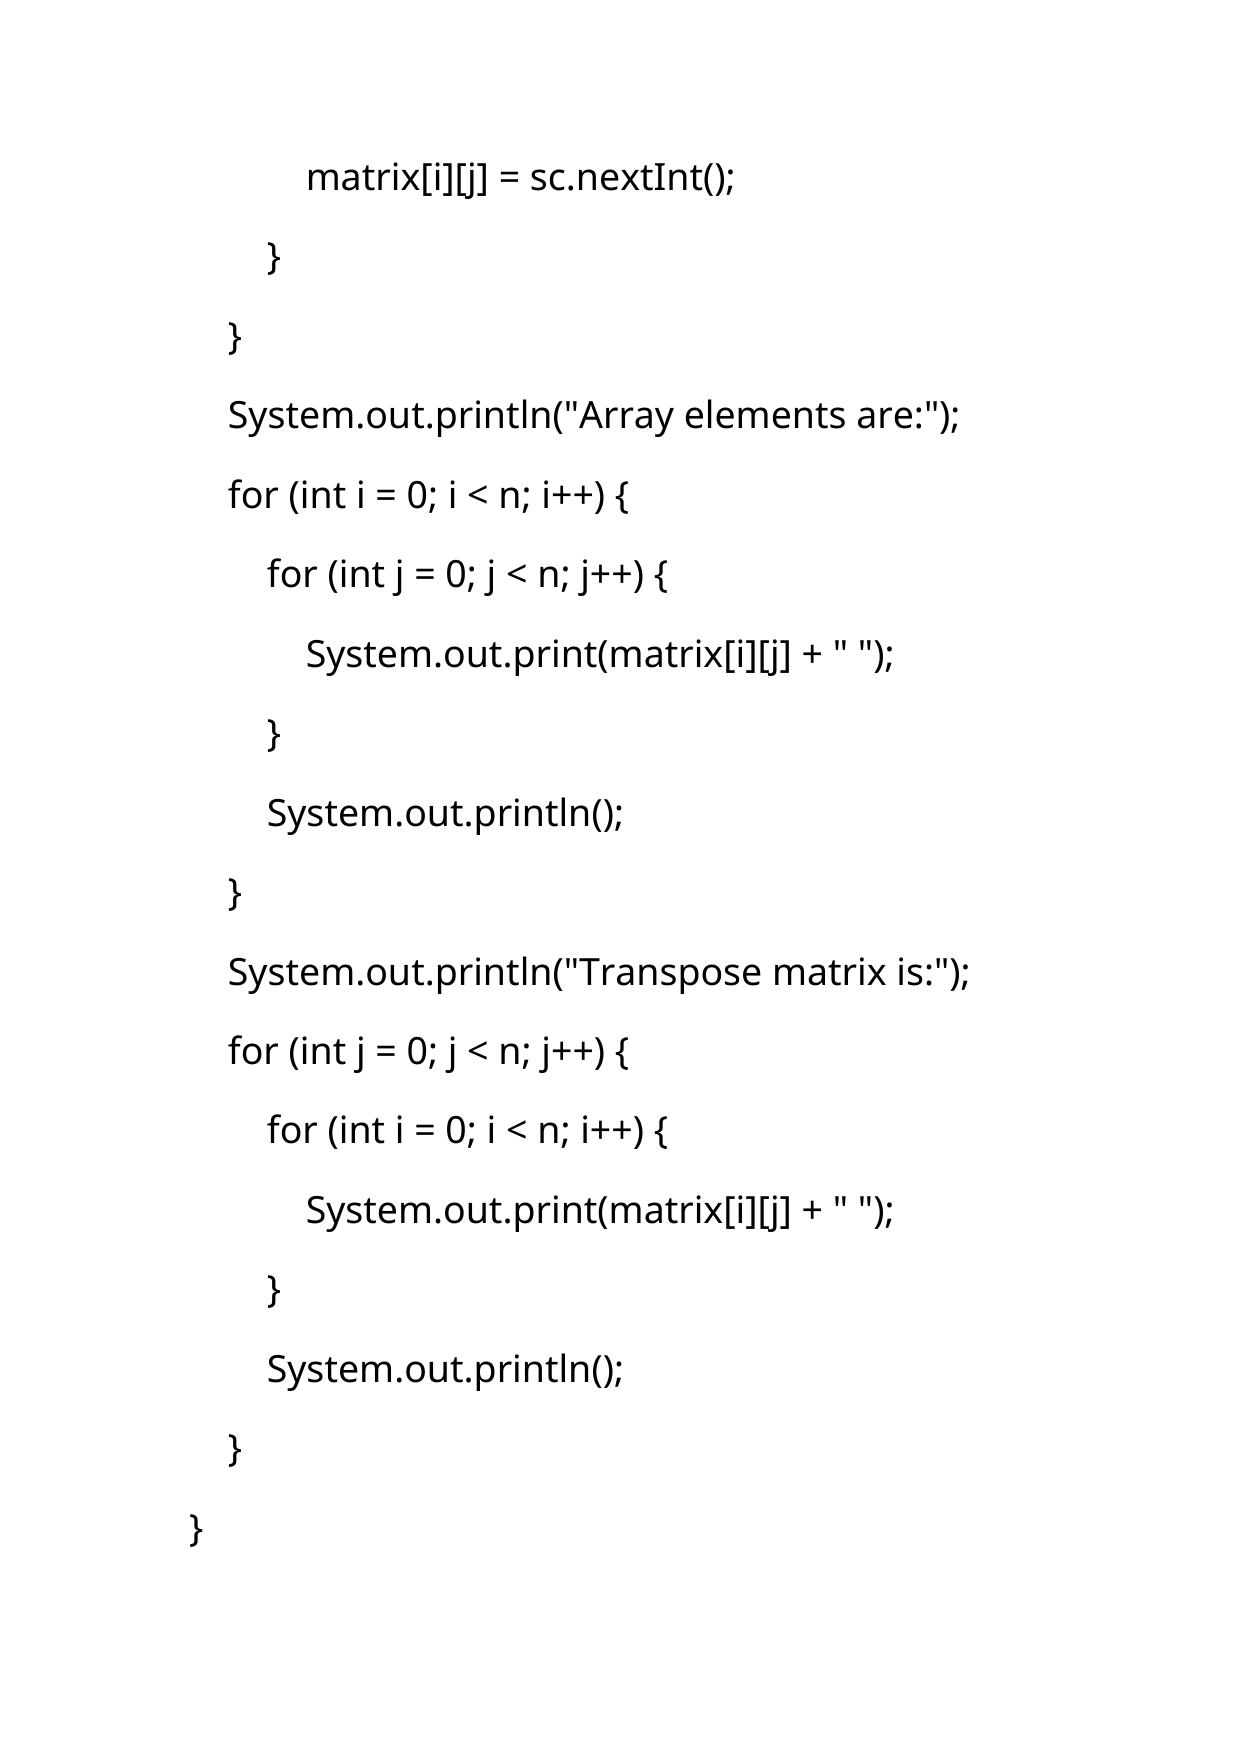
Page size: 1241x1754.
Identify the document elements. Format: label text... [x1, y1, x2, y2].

text for (int j = 0; j < n; j++) { [150, 547, 1090, 598]
text System.out.print(matrix[i][j] + " "); [150, 627, 1090, 678]
text } [150, 706, 1090, 757]
text for (int i = 0; i < n; i++) { [150, 1104, 1090, 1155]
text } [150, 865, 1090, 916]
text matrix[i][j] = sc.nextInt(); [150, 150, 1090, 201]
text for (int j = 0; j < n; j++) { [150, 1024, 1090, 1075]
text } [150, 309, 1090, 360]
text } [150, 1422, 1090, 1473]
text for (int i = 0; i < n; i++) { [150, 468, 1090, 519]
text System.out.println(); [150, 786, 1090, 837]
text System.out.print(matrix[i][j] + " "); [150, 1183, 1090, 1234]
text } [150, 229, 1090, 281]
text System.out.println("Array elements are:"); [150, 388, 1090, 439]
text } [150, 1263, 1090, 1314]
text System.out.println("Transpose matrix is:"); [150, 945, 1090, 996]
text } [150, 1501, 1090, 1552]
text System.out.println(); [150, 1342, 1090, 1393]
